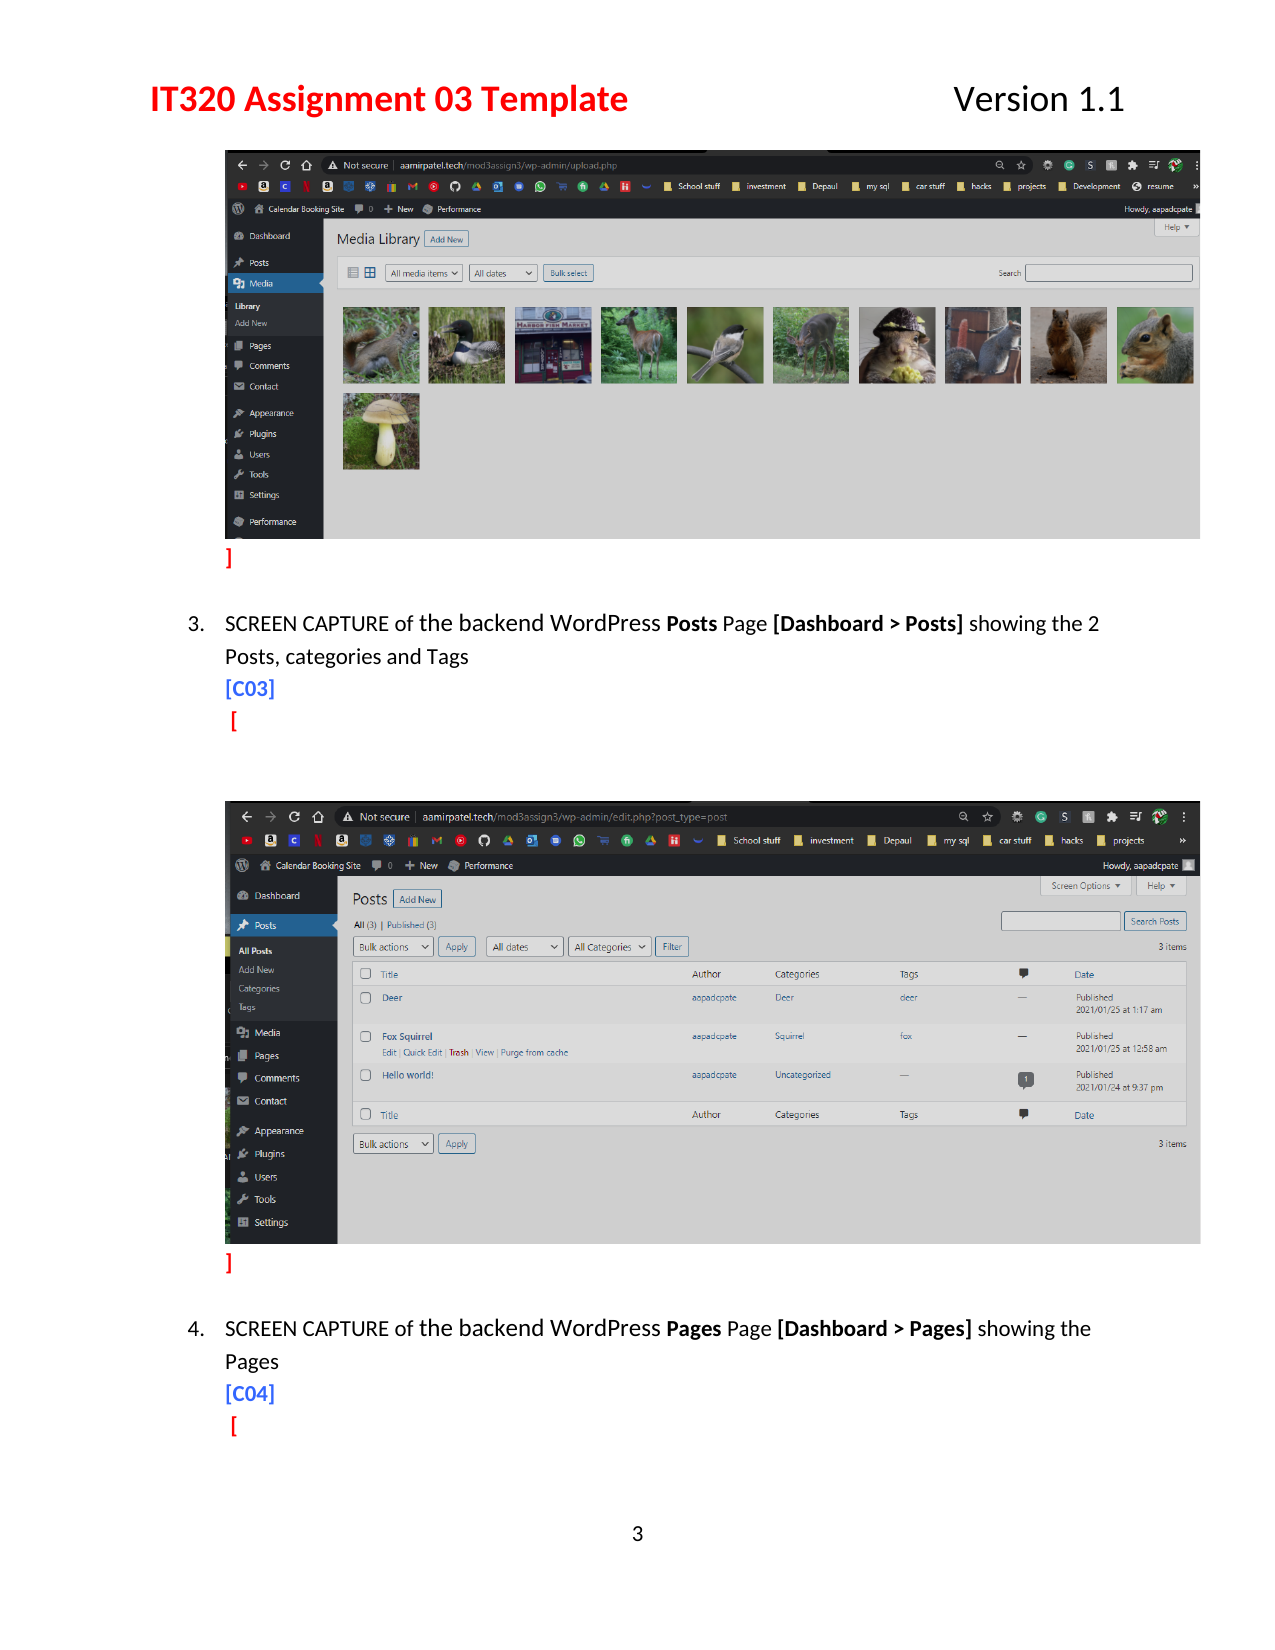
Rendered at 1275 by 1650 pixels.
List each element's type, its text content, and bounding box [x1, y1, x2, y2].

picture [225, 150, 1200, 539]
picture [225, 801, 1200, 1244]
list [187, 1312, 1125, 1439]
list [187, 150, 1125, 603]
